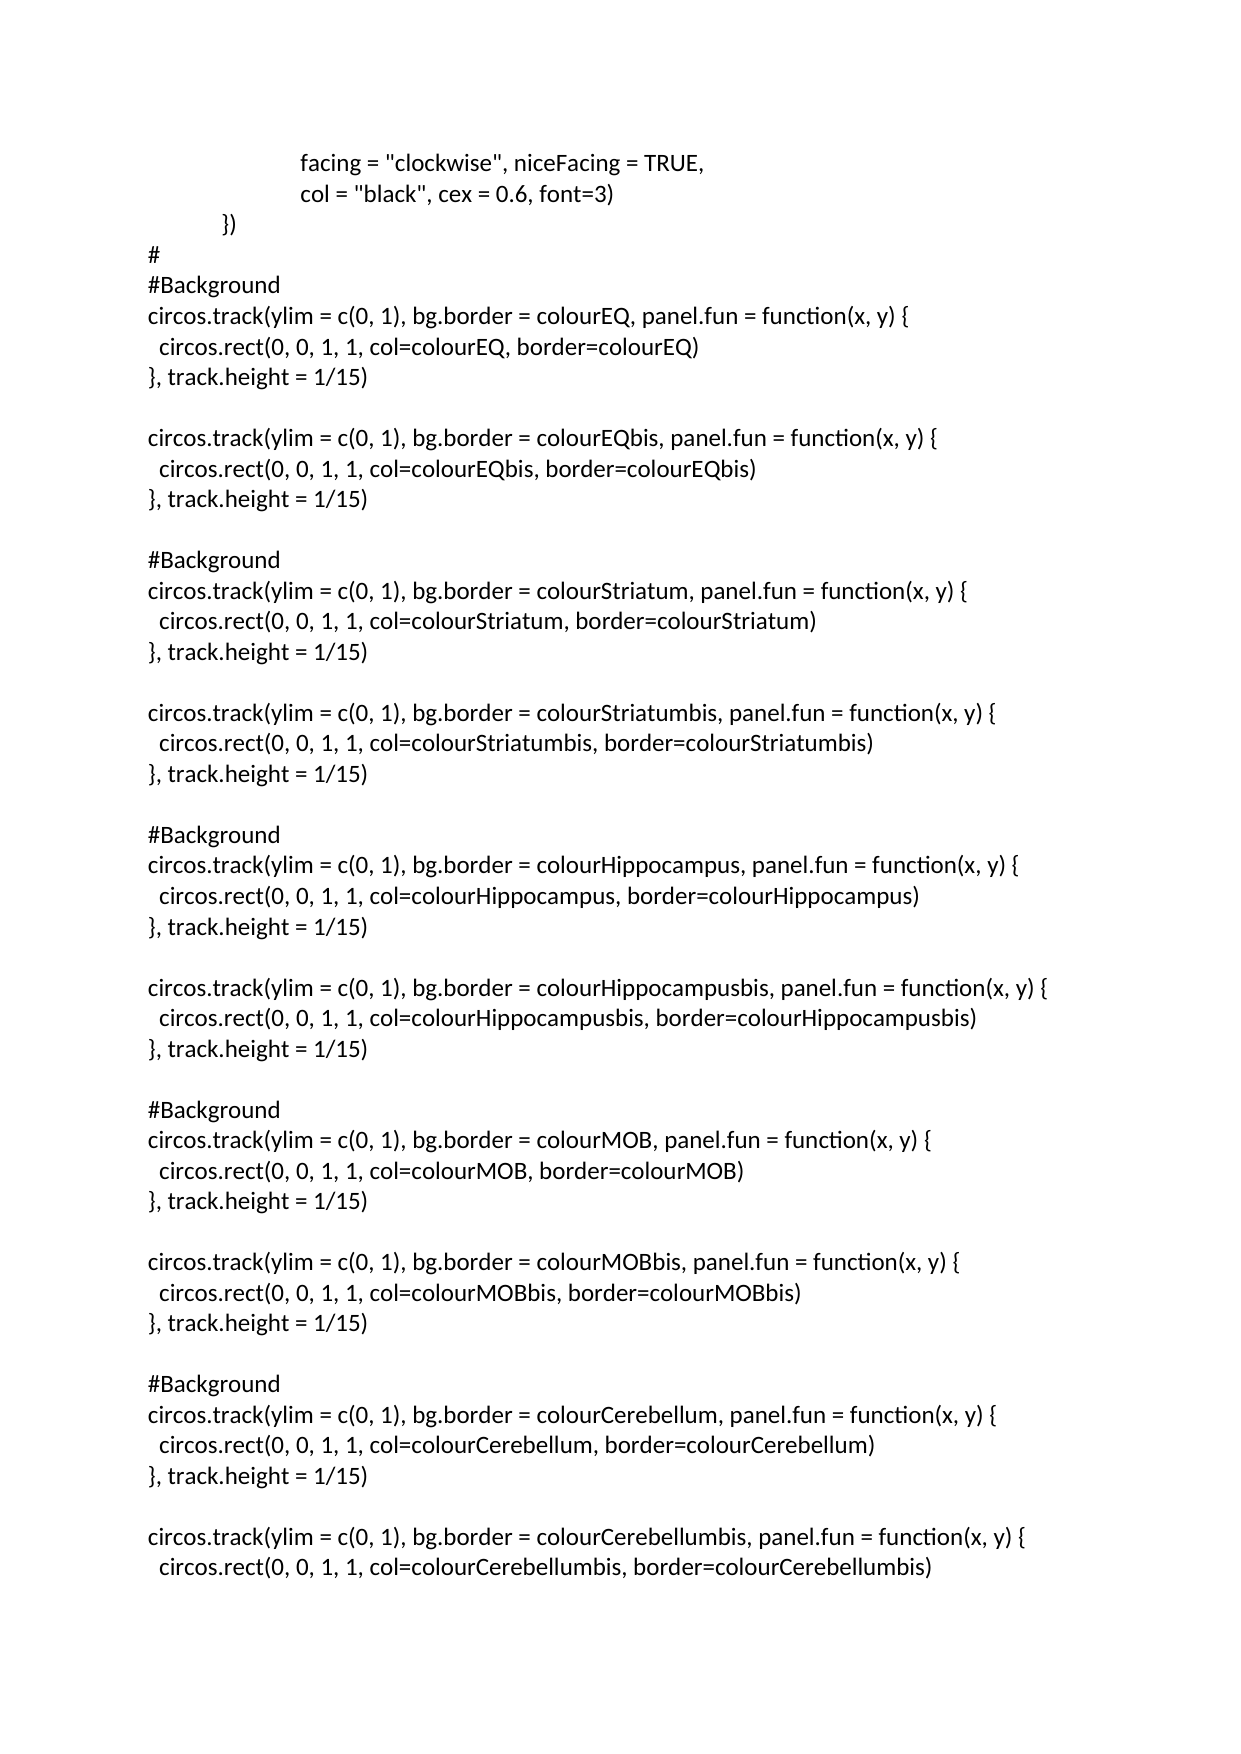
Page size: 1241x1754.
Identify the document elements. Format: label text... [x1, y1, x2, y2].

text circos.rect(0, 0, 1, 1, col=colourMOB, border=colourMOB) [148, 1155, 1093, 1185]
text #Background [148, 819, 1093, 849]
text circos.rect(0, 0, 1, 1, col=colourHippocampus, border=colourHippocampus) [148, 880, 1093, 911]
text }, track.height = 1/15) [148, 1033, 1093, 1063]
text circos.track(ylim = c(0, 1), bg.border = colourCerebellumbis, panel.fun = function(x, y) { [148, 1521, 1093, 1552]
text circos.rect(0, 0, 1, 1, col=colourEQbis, border=colourEQbis) [148, 453, 1093, 483]
text }, track.height = 1/15) [148, 361, 1093, 392]
text #Background [148, 544, 1093, 575]
text }, track.height = 1/15) [148, 483, 1093, 514]
text circos.track(ylim = c(0, 1), bg.border = colourEQbis, panel.fun = function(x, y) { [148, 422, 1093, 453]
text circos.track(ylim = c(0, 1), bg.border = colourEQ, panel.fun = function(x, y) { [148, 300, 1093, 331]
text circos.rect(0, 0, 1, 1, col=colourEQ, border=colourEQ) [148, 331, 1093, 361]
text circos.rect(0, 0, 1, 1, col=colourMOBbis, border=colourMOBbis) [148, 1277, 1093, 1307]
text }, track.height = 1/15) [148, 636, 1093, 666]
text facing = "clockwise", niceFacing = TRUE, [148, 148, 1093, 178]
text circos.rect(0, 0, 1, 1, col=colourCerebellum, border=colourCerebellum) [148, 1429, 1093, 1460]
text circos.track(ylim = c(0, 1), bg.border = colourMOB, panel.fun = function(x, y) { [148, 1124, 1093, 1155]
text circos.track(ylim = c(0, 1), bg.border = colourStriatum, panel.fun = function(x, y) { [148, 575, 1093, 605]
text }, track.height = 1/15) [148, 1185, 1093, 1216]
text circos.rect(0, 0, 1, 1, col=colourStriatum, border=colourStriatum) [148, 605, 1093, 636]
text }, track.height = 1/15) [148, 1307, 1093, 1338]
text }, track.height = 1/15) [148, 758, 1093, 788]
text circos.track(ylim = c(0, 1), bg.border = colourCerebellum, panel.fun = function(x, y) { [148, 1399, 1093, 1429]
text col = "black", cex = 0.6, font=3) [148, 178, 1093, 209]
text }) [148, 209, 1093, 239]
text circos.track(ylim = c(0, 1), bg.border = colourHippocampus, panel.fun = function(x, y) { [148, 849, 1093, 880]
text circos.rect(0, 0, 1, 1, col=colourStriatumbis, border=colourStriatumbis) [148, 727, 1093, 758]
text }, track.height = 1/15) [148, 911, 1093, 941]
text circos.track(ylim = c(0, 1), bg.border = colourStriatumbis, panel.fun = function(x, y) { [148, 697, 1093, 727]
text circos.rect(0, 0, 1, 1, col=colourHippocampusbis, border=colourHippocampusbis) [148, 1002, 1093, 1033]
text circos.rect(0, 0, 1, 1, col=colourCerebellumbis, border=colourCerebellumbis) [148, 1552, 1093, 1582]
text # [148, 239, 1093, 270]
text circos.track(ylim = c(0, 1), bg.border = colourHippocampusbis, panel.fun = function(x, y) { [148, 972, 1093, 1002]
text #Background [148, 1368, 1093, 1399]
text circos.track(ylim = c(0, 1), bg.border = colourMOBbis, panel.fun = function(x, y) { [148, 1246, 1093, 1277]
text #Background [148, 1094, 1093, 1124]
text #Background [148, 270, 1093, 300]
text }, track.height = 1/15) [148, 1460, 1093, 1491]
